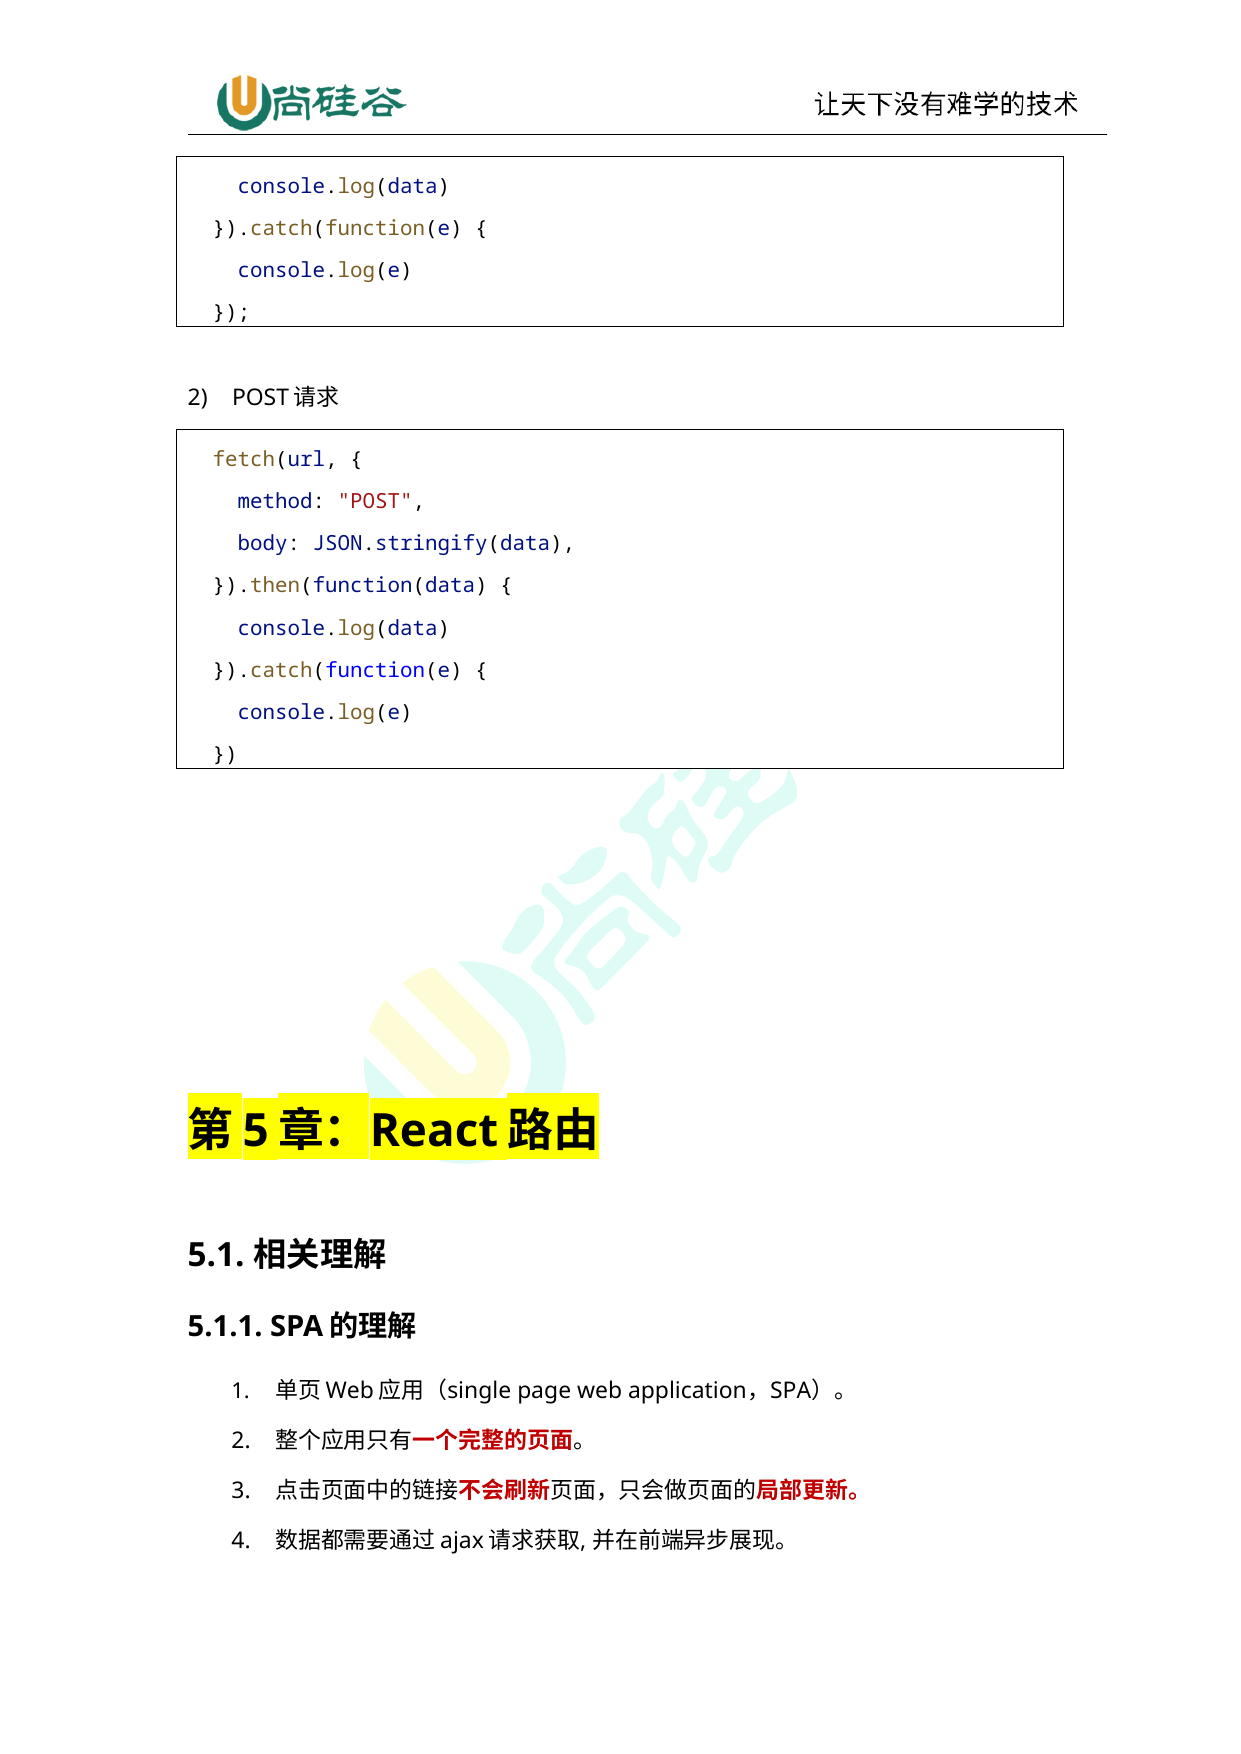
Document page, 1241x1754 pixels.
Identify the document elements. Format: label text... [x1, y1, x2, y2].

subtitle 5.1.1. SPA的理解 [187, 1303, 1107, 1345]
list 点击页面中的链接不会刷新页面，只会做页面的局部更新。 [231, 1472, 1107, 1506]
text 第5章：React路由 [278, 1093, 507, 1160]
list 单页Web应用（single page web application，SPA）。 [231, 1372, 1107, 1406]
subtitle 5.1. 相关理解 [187, 1227, 1107, 1276]
text 第5章：React路由 [187, 1093, 278, 1160]
text 第5章：React路由 [507, 1093, 1107, 1160]
picture [215, 73, 1080, 132]
list 数据都需要通过ajax请求获取, 并在前端异步展现。 [231, 1522, 1107, 1556]
list POST请求 [187, 379, 1107, 412]
list 整个应用只有一个完整的页面。 [231, 1422, 1107, 1456]
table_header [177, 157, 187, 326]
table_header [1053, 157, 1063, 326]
